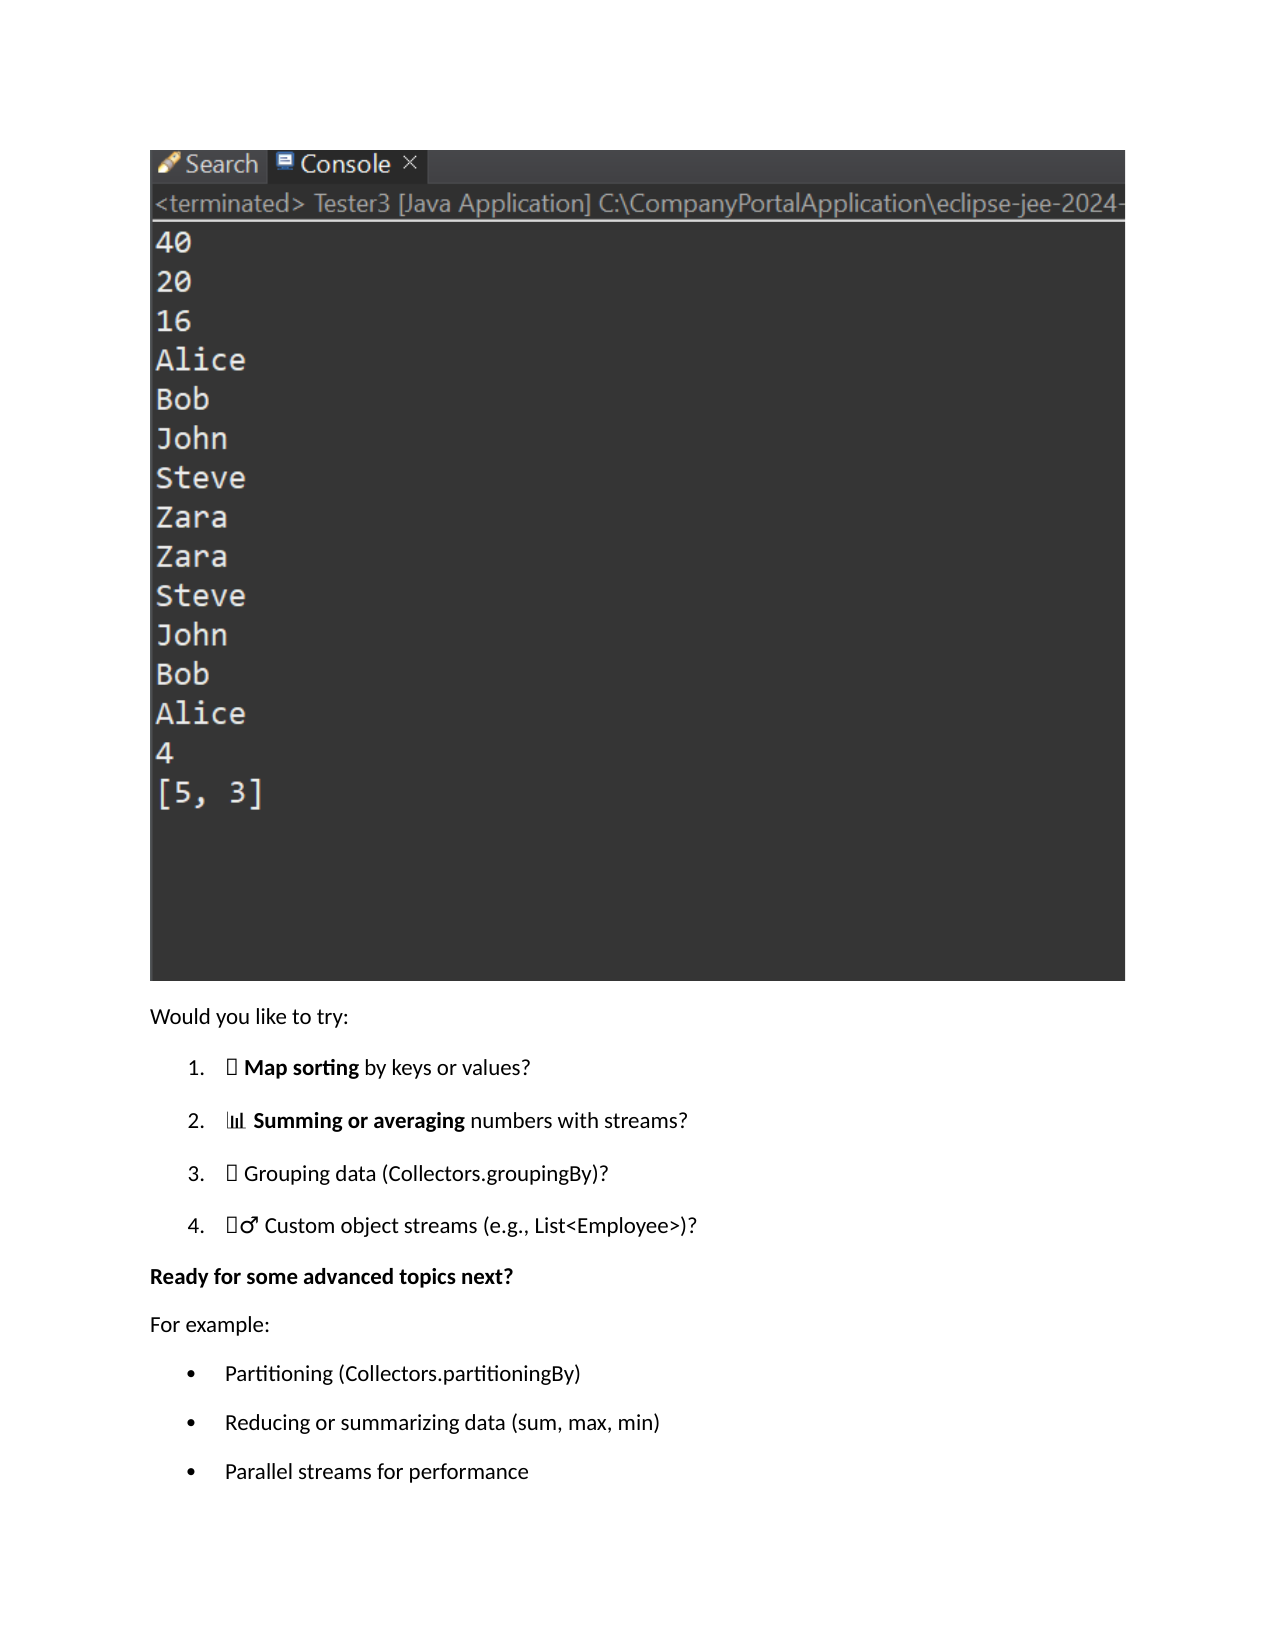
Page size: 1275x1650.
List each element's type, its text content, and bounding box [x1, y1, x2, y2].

list Reducing or summarizing data (sum, max, min) [187, 1408, 1125, 1436]
list 🔢 Map sorting by keys or values? [187, 1051, 1125, 1083]
list 📊 Summing or averaging numbers with streams? [187, 1104, 1125, 1135]
text Would you like to try: [150, 1002, 1125, 1031]
text Ready for some advanced topics next? [150, 1262, 1125, 1290]
text For example: [150, 1311, 1125, 1339]
picture [150, 150, 1125, 981]
list 📂 Grouping data (Collectors.groupingBy)? [187, 1157, 1125, 1188]
list 🤹‍♂️ Custom object streams (e.g., List<Employee>)? [187, 1209, 1125, 1240]
list Parallel streams for performance [187, 1457, 1125, 1485]
list Partitioning (Collectors.partitioningBy) [187, 1359, 1125, 1387]
